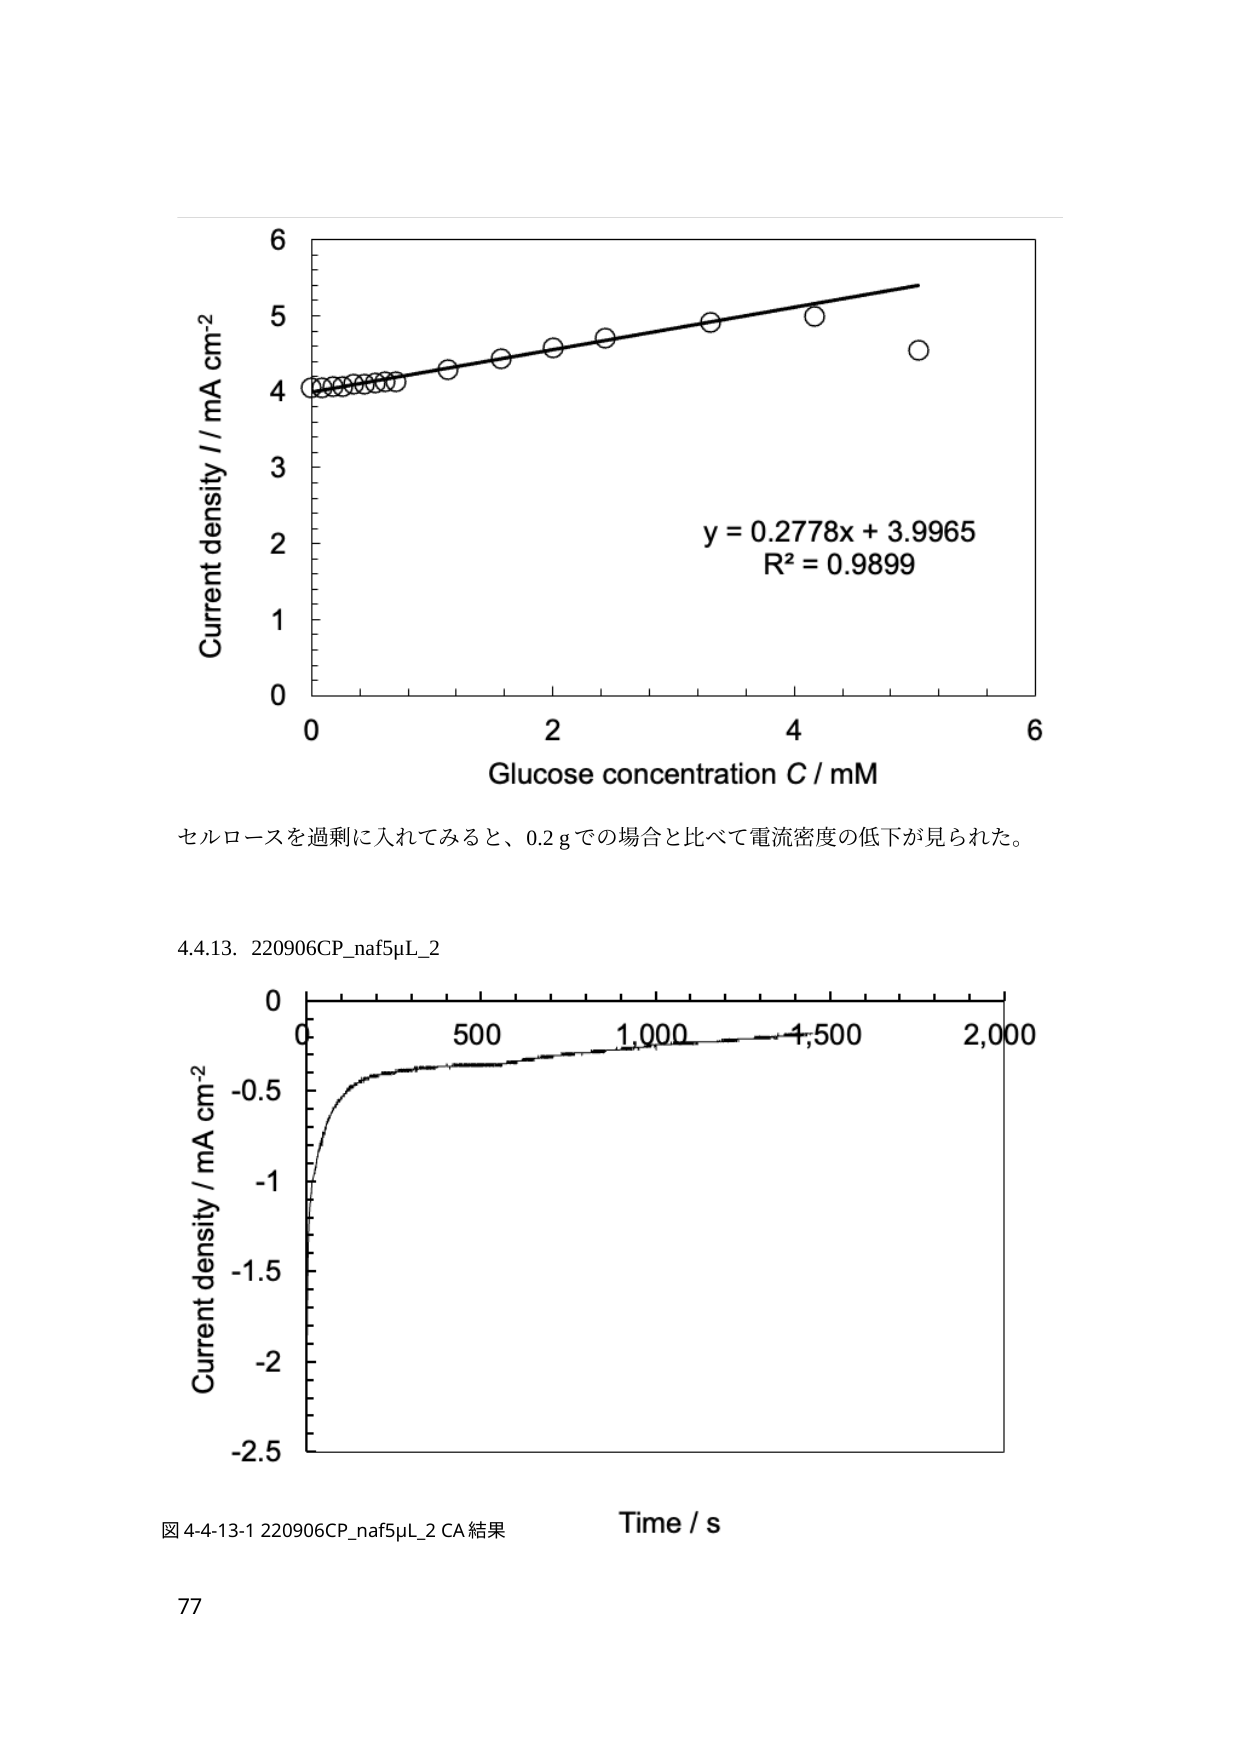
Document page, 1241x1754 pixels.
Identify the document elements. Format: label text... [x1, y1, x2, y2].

list 220906CP_naf5μL_2 [177, 929, 1063, 966]
text セルロースを過剰に入れてみると、0.2 gでの場合と比べて電流密度の低下が見られた。 [177, 817, 1063, 854]
picture [177, 216, 1063, 796]
picture [177, 966, 1063, 1545]
